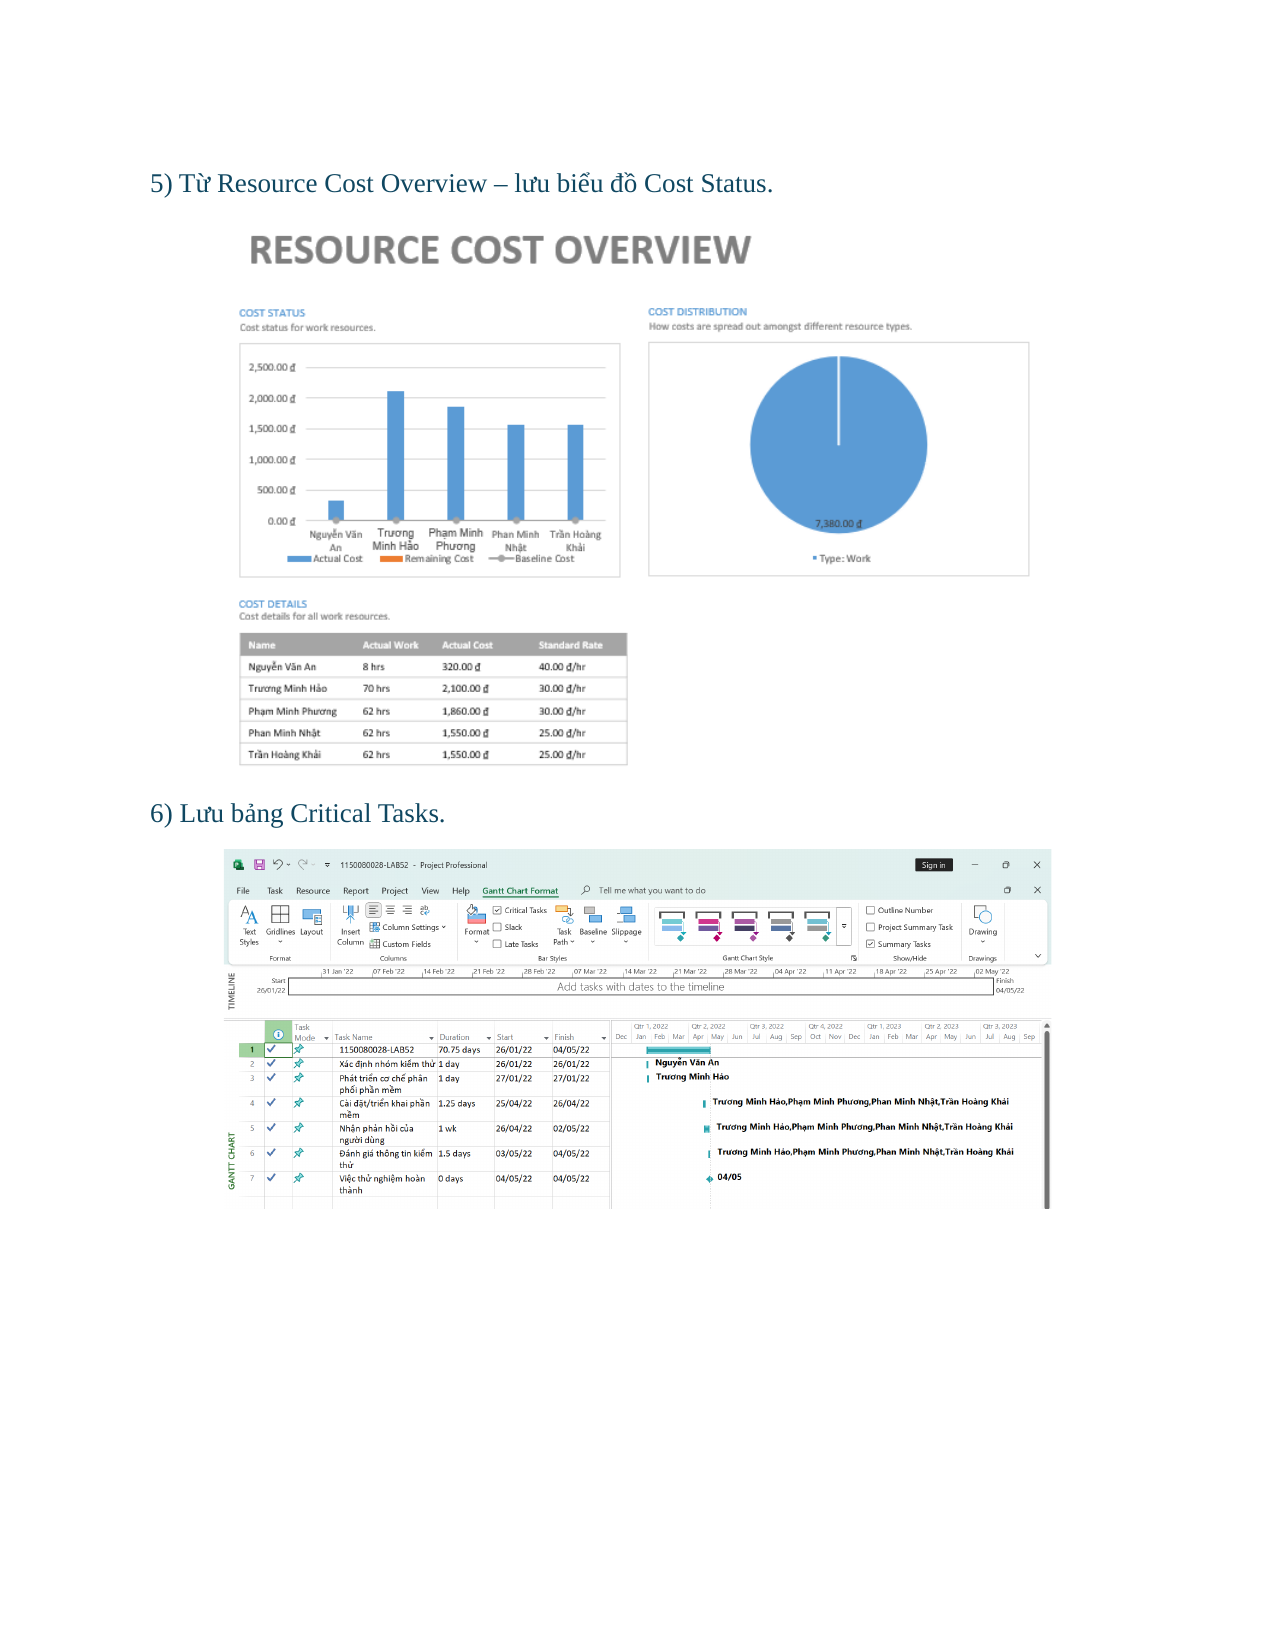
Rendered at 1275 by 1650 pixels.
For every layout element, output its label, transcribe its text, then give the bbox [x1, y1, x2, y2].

subtitle 6) Lưu bảng Critical Tasks. [150, 797, 1125, 828]
picture [237, 219, 1038, 775]
picture [223, 849, 1052, 1209]
subtitle 5) Từ Resource Cost Overview – lưu biểu đồ Cost Status. [150, 167, 1125, 198]
